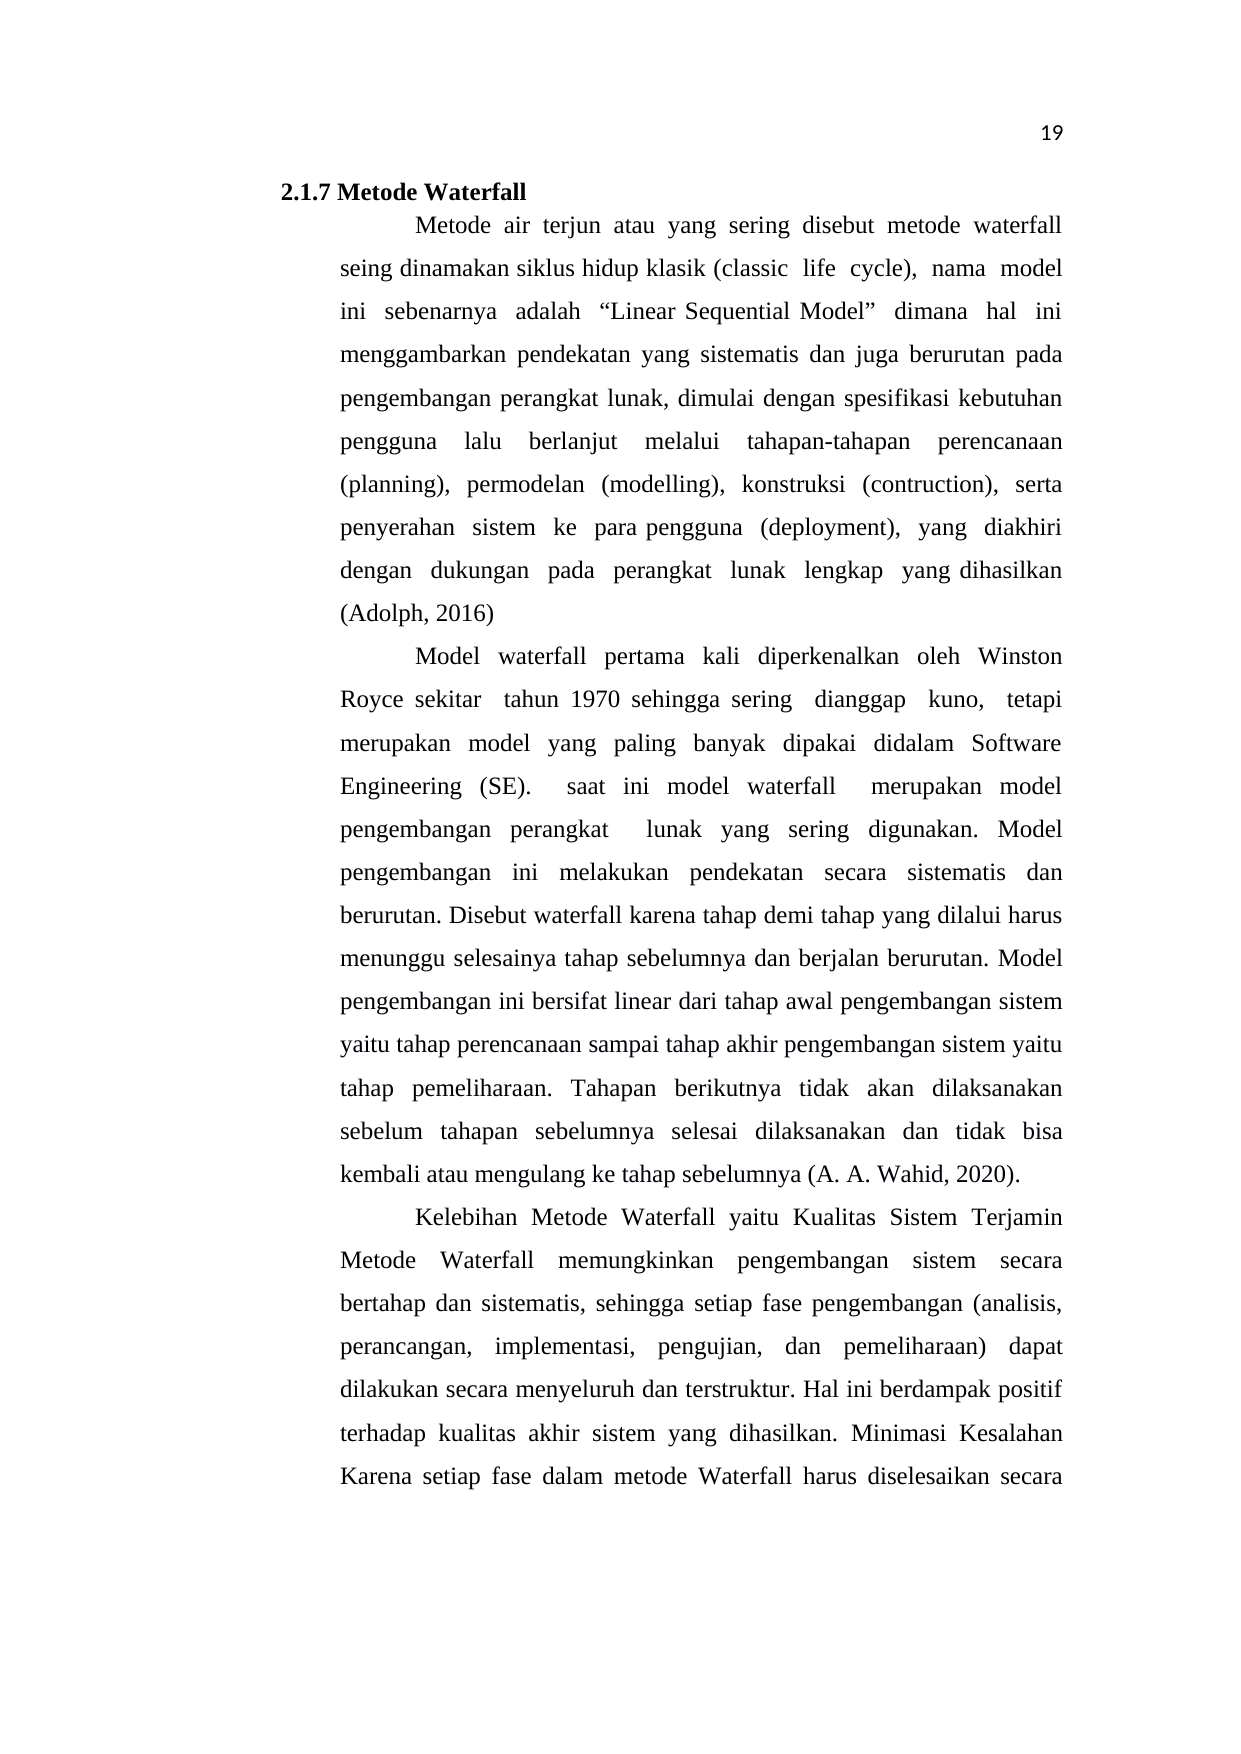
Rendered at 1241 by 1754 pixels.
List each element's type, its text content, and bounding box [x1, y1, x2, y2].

text Metode air terjun atau yang sering disebut metode waterfall seing dinamakan siklus hidup klasik (classic life cycle), nama model ini sebenarnya adalah “Linear Sequential Model” dimana hal ini menggambarkan pendekatan yang sistematis dan juga berurutan pada pengembangan perangkat lunak, dimulai dengan spesifikasi kebutuhan pengguna lalu berlanjut melalui tahapan-tahapan perencanaan (planning), permodelan (modelling), konstruksi (contruction), serta penyerahan sistem ke para pengguna (deployment), yang diakhiri dengan dukungan pada perangkat lunak lengkap yang dihasilkan (Adolph, 2016) [340, 210, 1063, 627]
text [340, 1202, 1063, 1489]
text 2.1.7 Metode Waterfall [281, 177, 1063, 206]
text Model waterfall pertama kali diperkenalkan oleh Winston Royce sekitar tahun 1970 sehingga sering dianggap kuno, tetapi merupakan model yang paling banyak dipakai didalam Software Engineering (SE). saat ini model waterfall merupakan model pengembangan perangkat lunak yang sering digunakan. Model pengembangan ini melakukan pendekatan secara sistematis dan berurutan. Disebut waterfall karena tahap demi tahap yang dilalui harus menunggu selesainya tahap sebelumnya dan berjalan berurutan. Model pengembangan ini bersifat linear dari tahap awal pengembangan sistem yaitu tahap perencanaan sampai tahap akhir pengembangan sistem yaitu tahap pemeliharaan. Tahapan berikutnya tidak akan dilaksanakan sebelum tahapan sebelumnya selesai dilaksanakan dan tidak bisa kembali atau mengulang ke tahap sebelumnya (A. A. Wahid, 2020). [340, 641, 1063, 1188]
